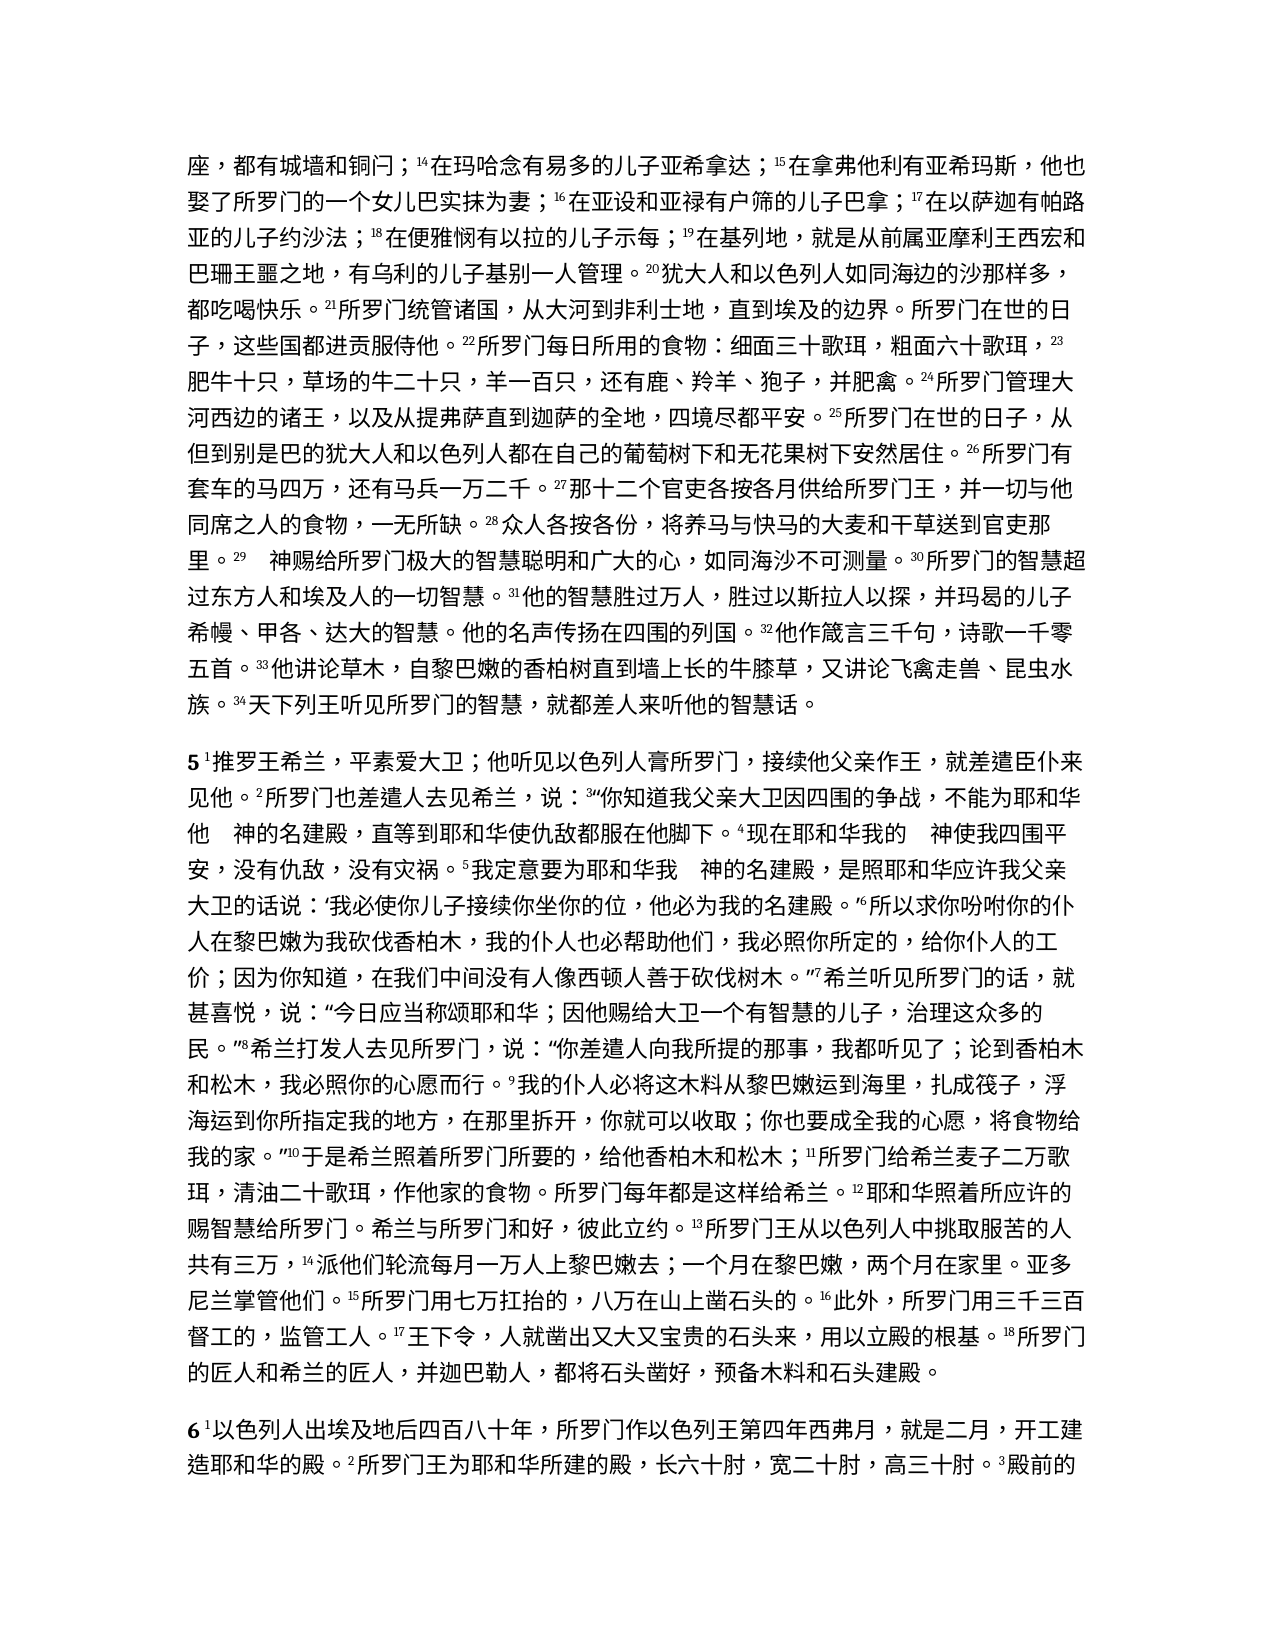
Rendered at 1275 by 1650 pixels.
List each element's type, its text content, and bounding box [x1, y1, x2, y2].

text 5 1推罗王希兰，平素爱大卫；他听见以色列人膏所罗门，接续他父亲作王，就差遣臣仆来见他。2所罗门也差遣人去见希兰，说：3“你知道我父亲大卫因四围的争战，不能为耶和华他 神的名建殿，直等到耶和华使仇敌都服在他脚下。4现在耶和华我的 神使我四围平安，没有仇敌，没有灾祸。5我定意要为耶和华我 神的名建殿，是照耶和华应许我父亲大卫的话说：‘我必使你儿子接续你坐你的位，他必为我的名建殿。’6所以求你吩咐你的仆人在黎巴嫩为我砍伐香柏木，我的仆人也必帮助他们，我必照你所定的，给你仆人的工价；因为你知道，在我们中间没有人像西顿人善于砍伐树木。”7希兰听见所罗门的话，就甚喜悦，说：“今日应当称颂耶和华；因他赐给大卫一个有智慧的儿子，治理这众多的民。”8希兰打发人去见所罗门，说：“你差遣人向我所提的那事，我都听见了；论到香柏木和松木，我必照你的心愿而行。9我的仆人必将这木料从黎巴嫩运到海里，扎成筏子，浮海运到你所指定我的地方，在那里拆开，你就可以收取；你也要成全我的心愿，将食物给我的家。”10于是希兰照着所罗门所要的，给他香柏木和松木；11所罗门给希兰麦子二万歌珥，清油二十歌珥，作他家的食物。所罗门每年都是这样给希兰。12耶和华照着所应许的赐智慧给所罗门。希兰与所罗门和好，彼此立约。13所罗门王从以色列人中挑取服苦的人共有三万，14派他们轮流每月一万人上黎巴嫩去；一个月在黎巴嫩，两个月在家里。亚多尼兰掌管他们。15所罗门用七万扛抬的，八万在山上凿石头的。16此外，所罗门用三千三百督工的，监管工人。17王下令，人就凿出又大又宝贵的石头来，用以立殿的根基。18所罗门的匠人和希兰的匠人，并迦巴勒人，都将石头凿好，预备木料和石头建殿。 [187, 746, 1087, 1388]
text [187, 1413, 1087, 1481]
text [187, 150, 1087, 720]
